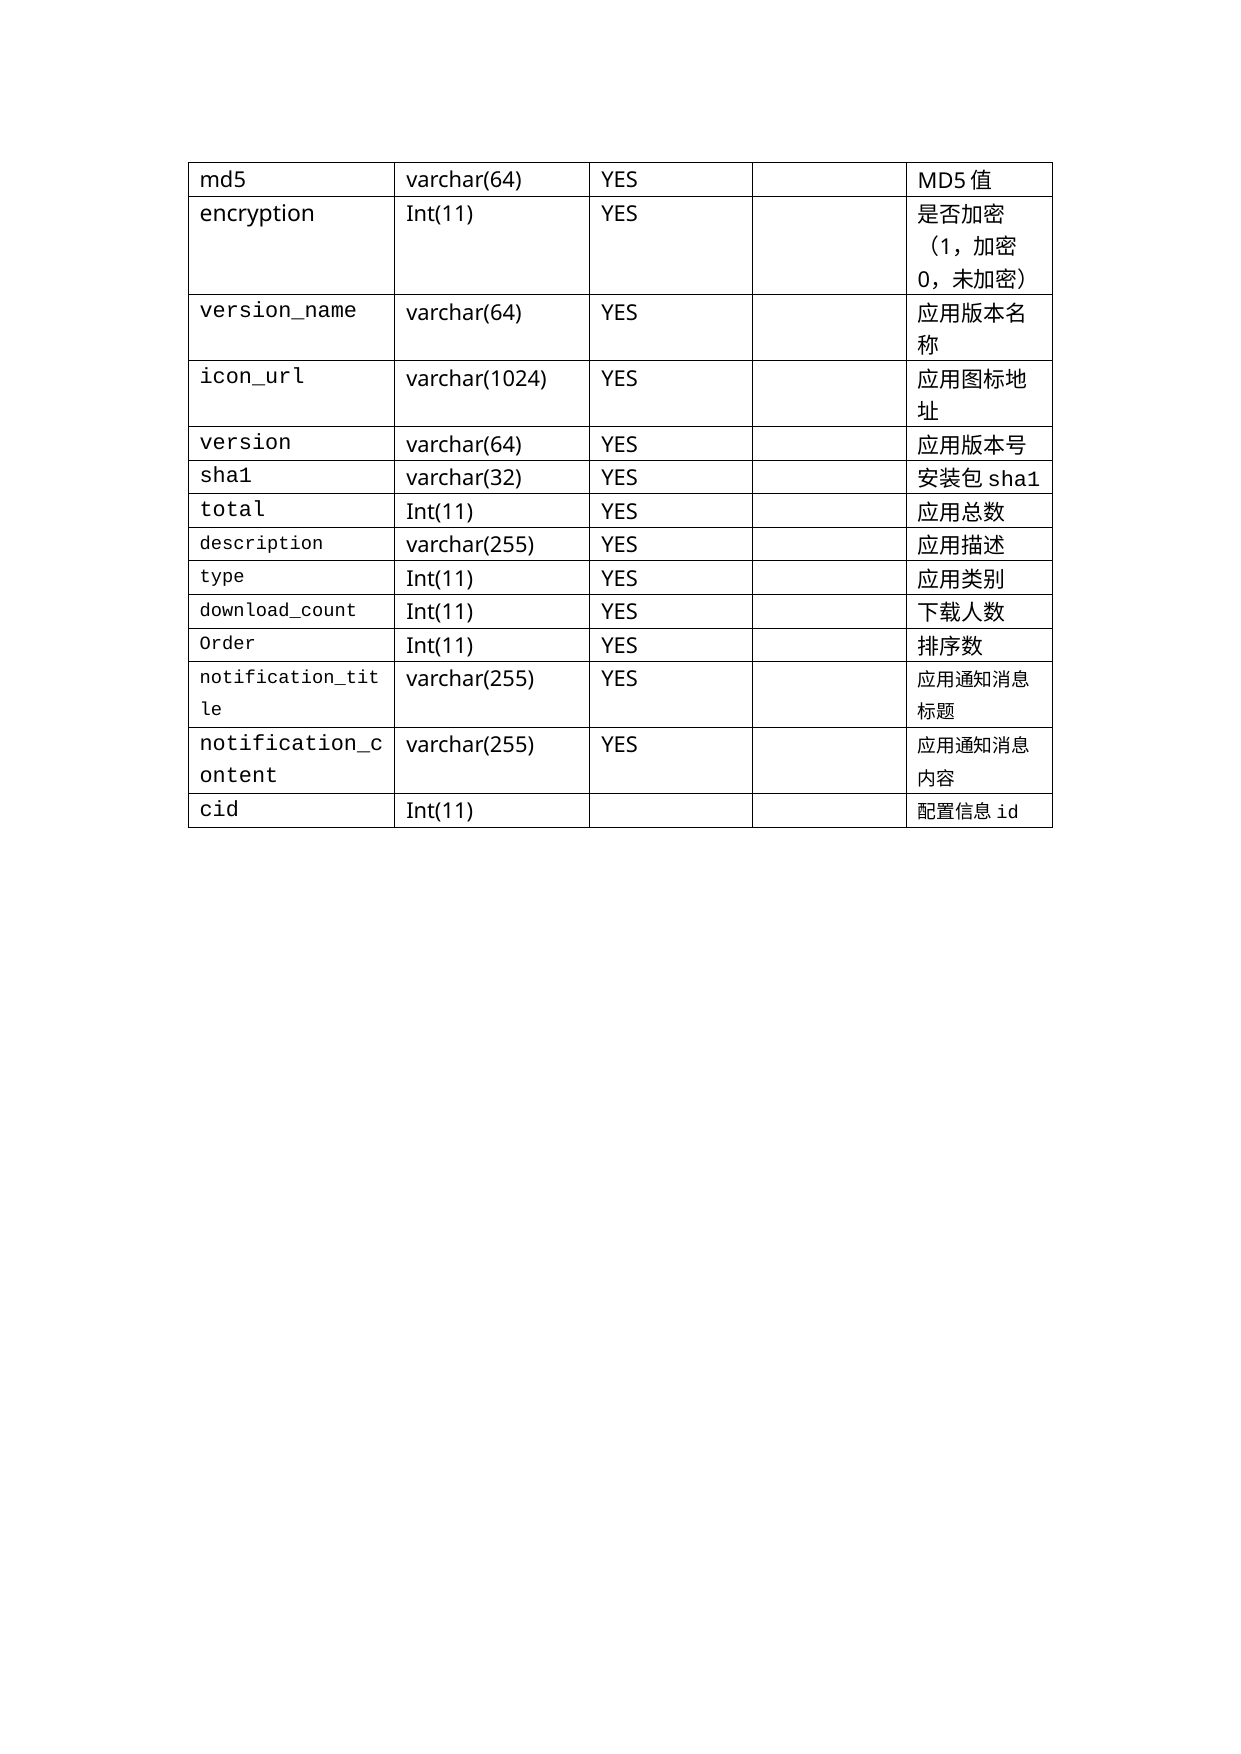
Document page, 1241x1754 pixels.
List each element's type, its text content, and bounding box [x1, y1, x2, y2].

table_cell encryption [189, 197, 394, 294]
table_cell [753, 561, 906, 594]
table_cell YES [590, 427, 752, 460]
table_cell varchar(255) [395, 528, 589, 560]
table_cell YES [590, 662, 752, 727]
table_cell 应用描述 [907, 528, 1052, 560]
table_cell YES [590, 595, 752, 627]
table_cell 排序数 [907, 629, 1052, 661]
table_cell 配置信息id [907, 794, 1052, 827]
table_cell varchar(64) [395, 163, 589, 196]
table_cell [753, 728, 906, 793]
table_cell varchar(32) [395, 461, 589, 493]
table_cell 应用总数 [907, 494, 1052, 527]
table_cell 下载人数 [907, 595, 1052, 627]
table_cell 应用通知消息标题 [907, 662, 1052, 727]
table_cell varchar(255) [395, 662, 589, 727]
table_cell 安装包sha1 [907, 461, 1052, 493]
table_cell 是否加密（1，加密 0，未加密） [907, 197, 1052, 294]
table_cell Int(11) [395, 629, 589, 661]
table_cell notification_title [189, 662, 394, 727]
table_cell YES [590, 163, 752, 196]
table_cell version_name [189, 295, 394, 360]
table_cell icon_url [189, 361, 394, 426]
table_cell YES [590, 461, 752, 493]
table_cell Order [189, 629, 394, 661]
table_cell MD5值 [907, 163, 1052, 196]
table_cell Int(11) [395, 561, 589, 594]
table_cell description [189, 528, 394, 560]
table_cell YES [590, 528, 752, 560]
table_cell [753, 427, 906, 460]
table_cell 应用通知消息内容 [907, 728, 1052, 793]
table_cell 应用版本号 [907, 427, 1052, 460]
table_cell version [189, 427, 394, 460]
table_cell [753, 197, 906, 294]
table_cell [753, 662, 906, 727]
table_cell [753, 361, 906, 426]
table_cell [753, 494, 906, 527]
table_cell YES [590, 197, 752, 294]
table_cell Int(11) [395, 494, 589, 527]
table_cell varchar(64) [395, 295, 589, 360]
table_cell md5 [189, 163, 394, 196]
table_cell total [189, 494, 394, 527]
table_cell YES [590, 728, 752, 793]
table_cell [590, 794, 752, 827]
table_cell YES [590, 295, 752, 360]
table_cell varchar(255) [395, 728, 589, 793]
table_cell YES [590, 494, 752, 527]
table_cell YES [590, 629, 752, 661]
table_cell download_count [189, 595, 394, 627]
table_cell 应用图标地址 [907, 361, 1052, 426]
table_cell Int(11) [395, 794, 589, 827]
table_cell [753, 629, 906, 661]
table_cell YES [590, 561, 752, 594]
table_cell cid [189, 794, 394, 827]
table_cell YES [590, 361, 752, 426]
table_cell [753, 163, 906, 196]
table_cell varchar(1024) [395, 361, 589, 426]
table_cell [753, 528, 906, 560]
table_cell Int(11) [395, 197, 589, 294]
table_cell Int(11) [395, 595, 589, 627]
table_cell notification_content [189, 728, 394, 793]
table_cell [753, 794, 906, 827]
table_cell [753, 461, 906, 493]
table_cell 应用类别 [907, 561, 1052, 594]
table_cell [753, 295, 906, 360]
table_cell sha1 [189, 461, 394, 493]
table_cell [753, 595, 906, 627]
table_cell type [189, 561, 394, 594]
table_cell 应用版本名称 [907, 295, 1052, 360]
table_cell varchar(64) [395, 427, 589, 460]
